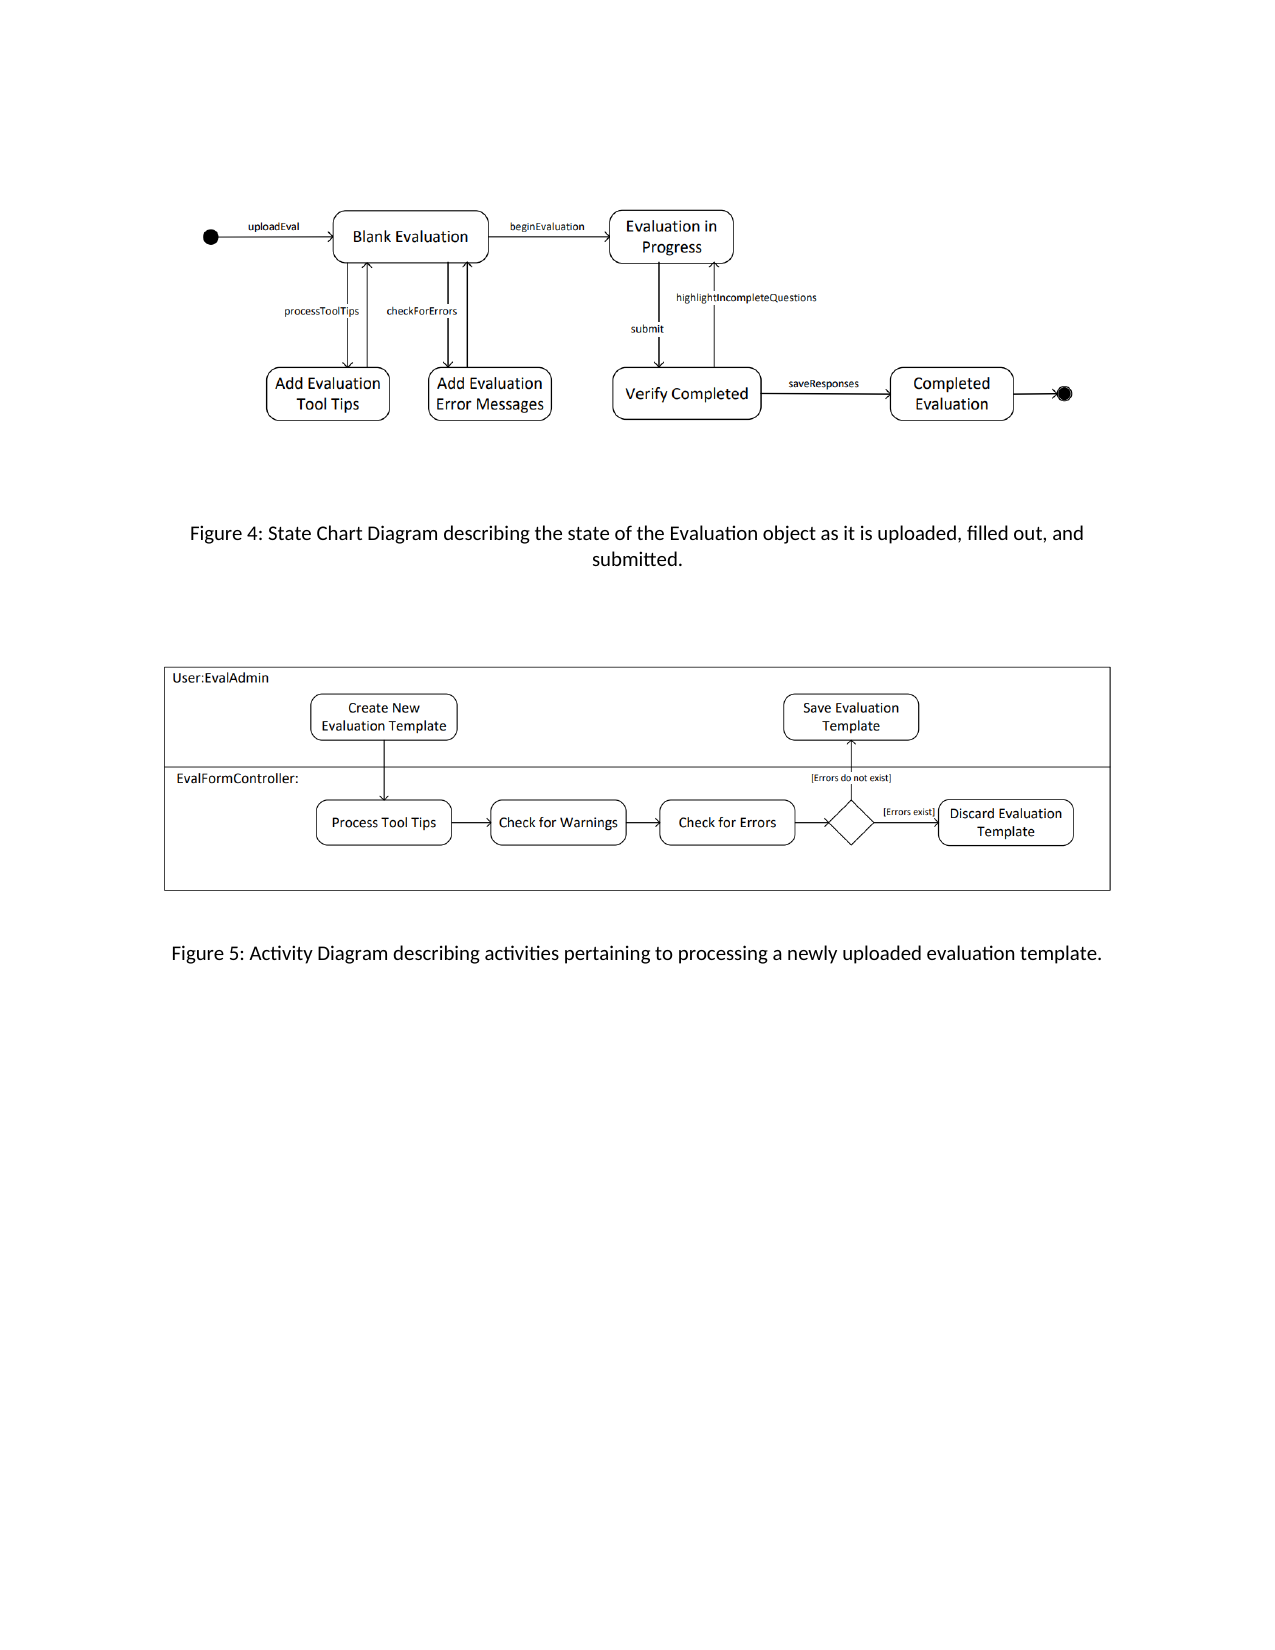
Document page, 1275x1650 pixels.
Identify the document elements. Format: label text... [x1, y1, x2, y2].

picture [150, 150, 1125, 521]
text Figure 4: State Chart Diagram describing the state of the Evaluation object as it is uploaded, filled out, and submitted. [150, 521, 1125, 571]
picture [150, 618, 1125, 923]
text Figure 5: Activity Diagram describing activities pertaining to processing a newly uploaded evaluation template. [150, 940, 1125, 965]
